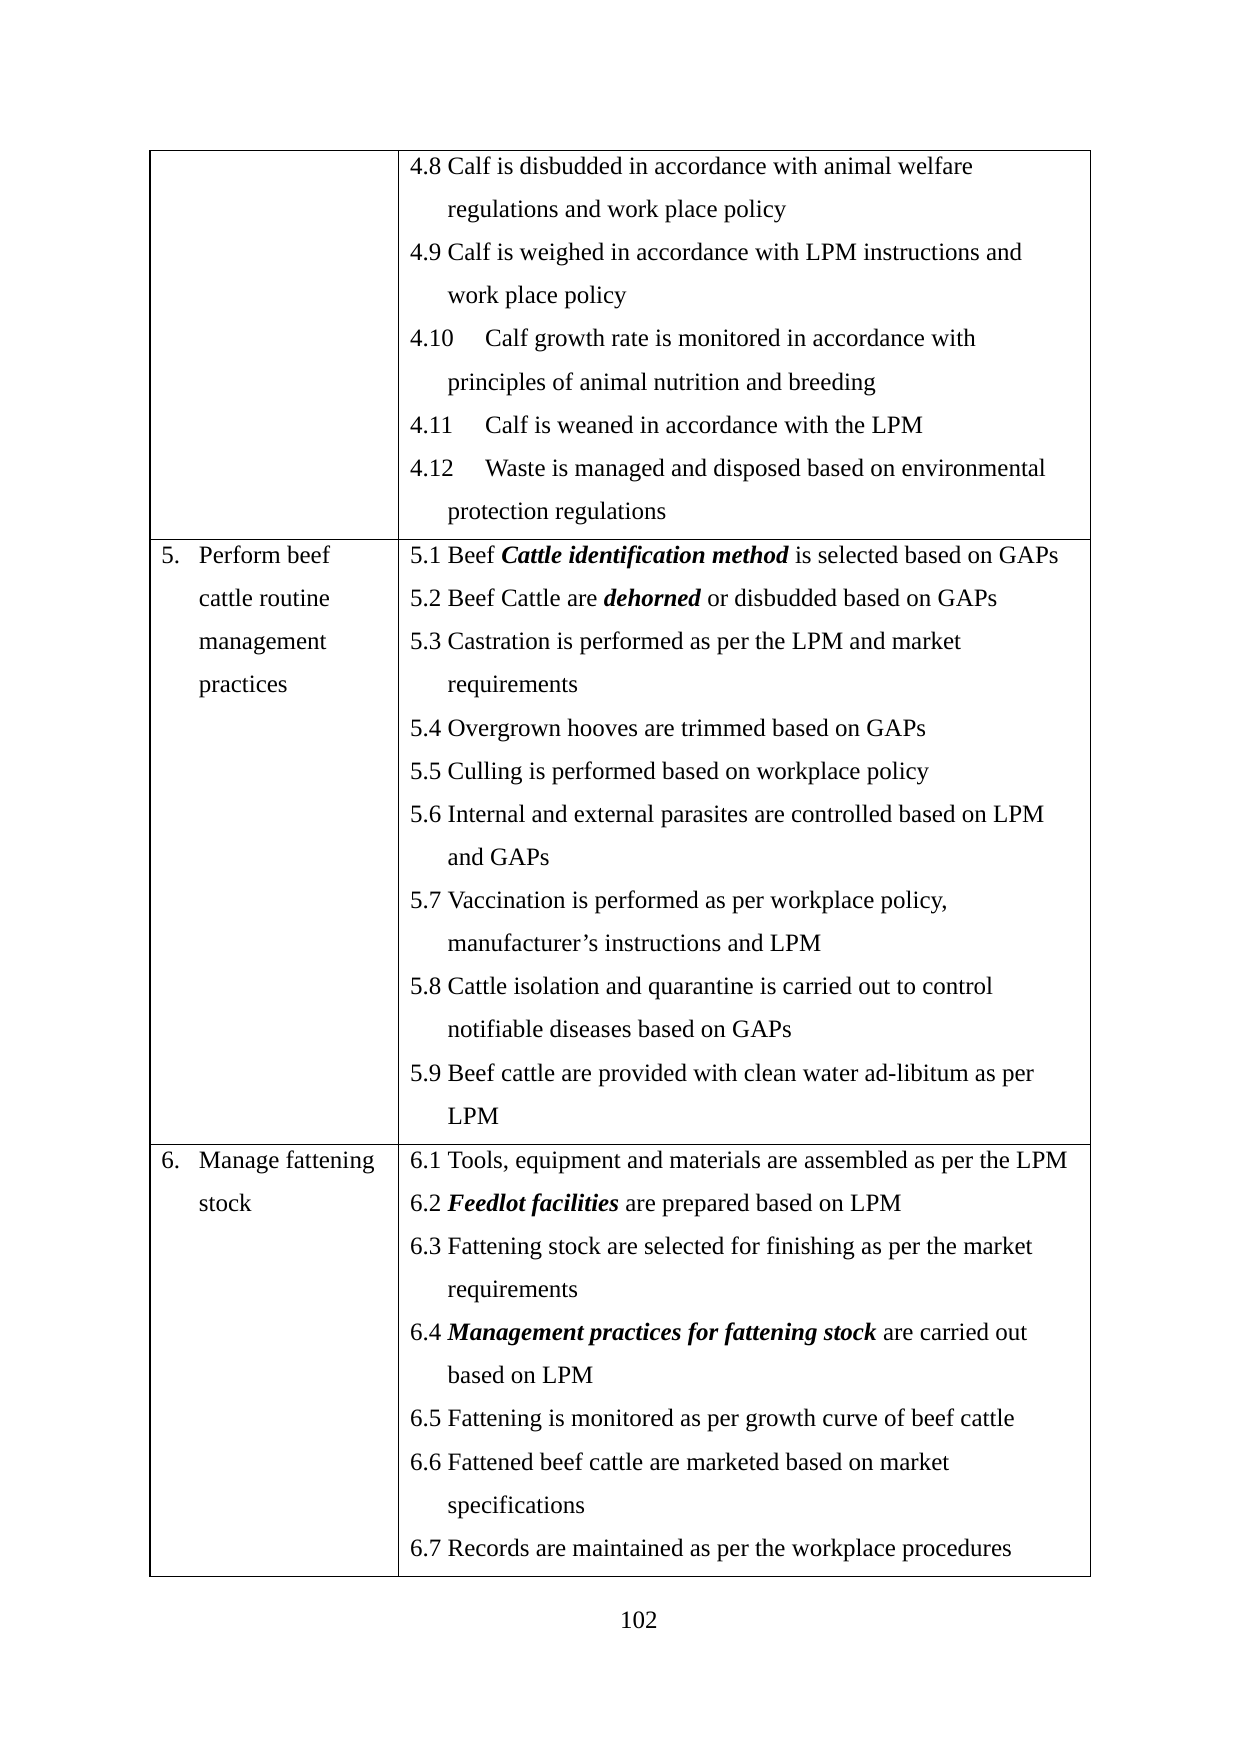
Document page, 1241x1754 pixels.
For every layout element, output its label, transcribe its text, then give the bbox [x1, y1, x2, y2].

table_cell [151, 151, 398, 539]
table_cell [399, 151, 1090, 539]
table_cell Perform beef cattle routine management practices [151, 540, 398, 1144]
table_cell Beef Cattle identification method is selected based on GAPs Beef Cattle are dehorned or disbudded based on GAPs Castration is performed as per the LPM and market requirements Overgrown hooves are trimmed based on GAPs Culling is performed based on workplace policy Internal and external parasites are controlled based on LPM and GAPs Vaccination is performed as per workplace policy, manufacturer’s instructions and LPM Cattle isolation and quarantine is carried out to control notifiable diseases based on GAPs Beef cattle are provided with clean water ad-libitum as per LPM [399, 540, 1090, 1144]
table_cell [399, 1145, 1090, 1576]
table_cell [151, 1145, 398, 1576]
